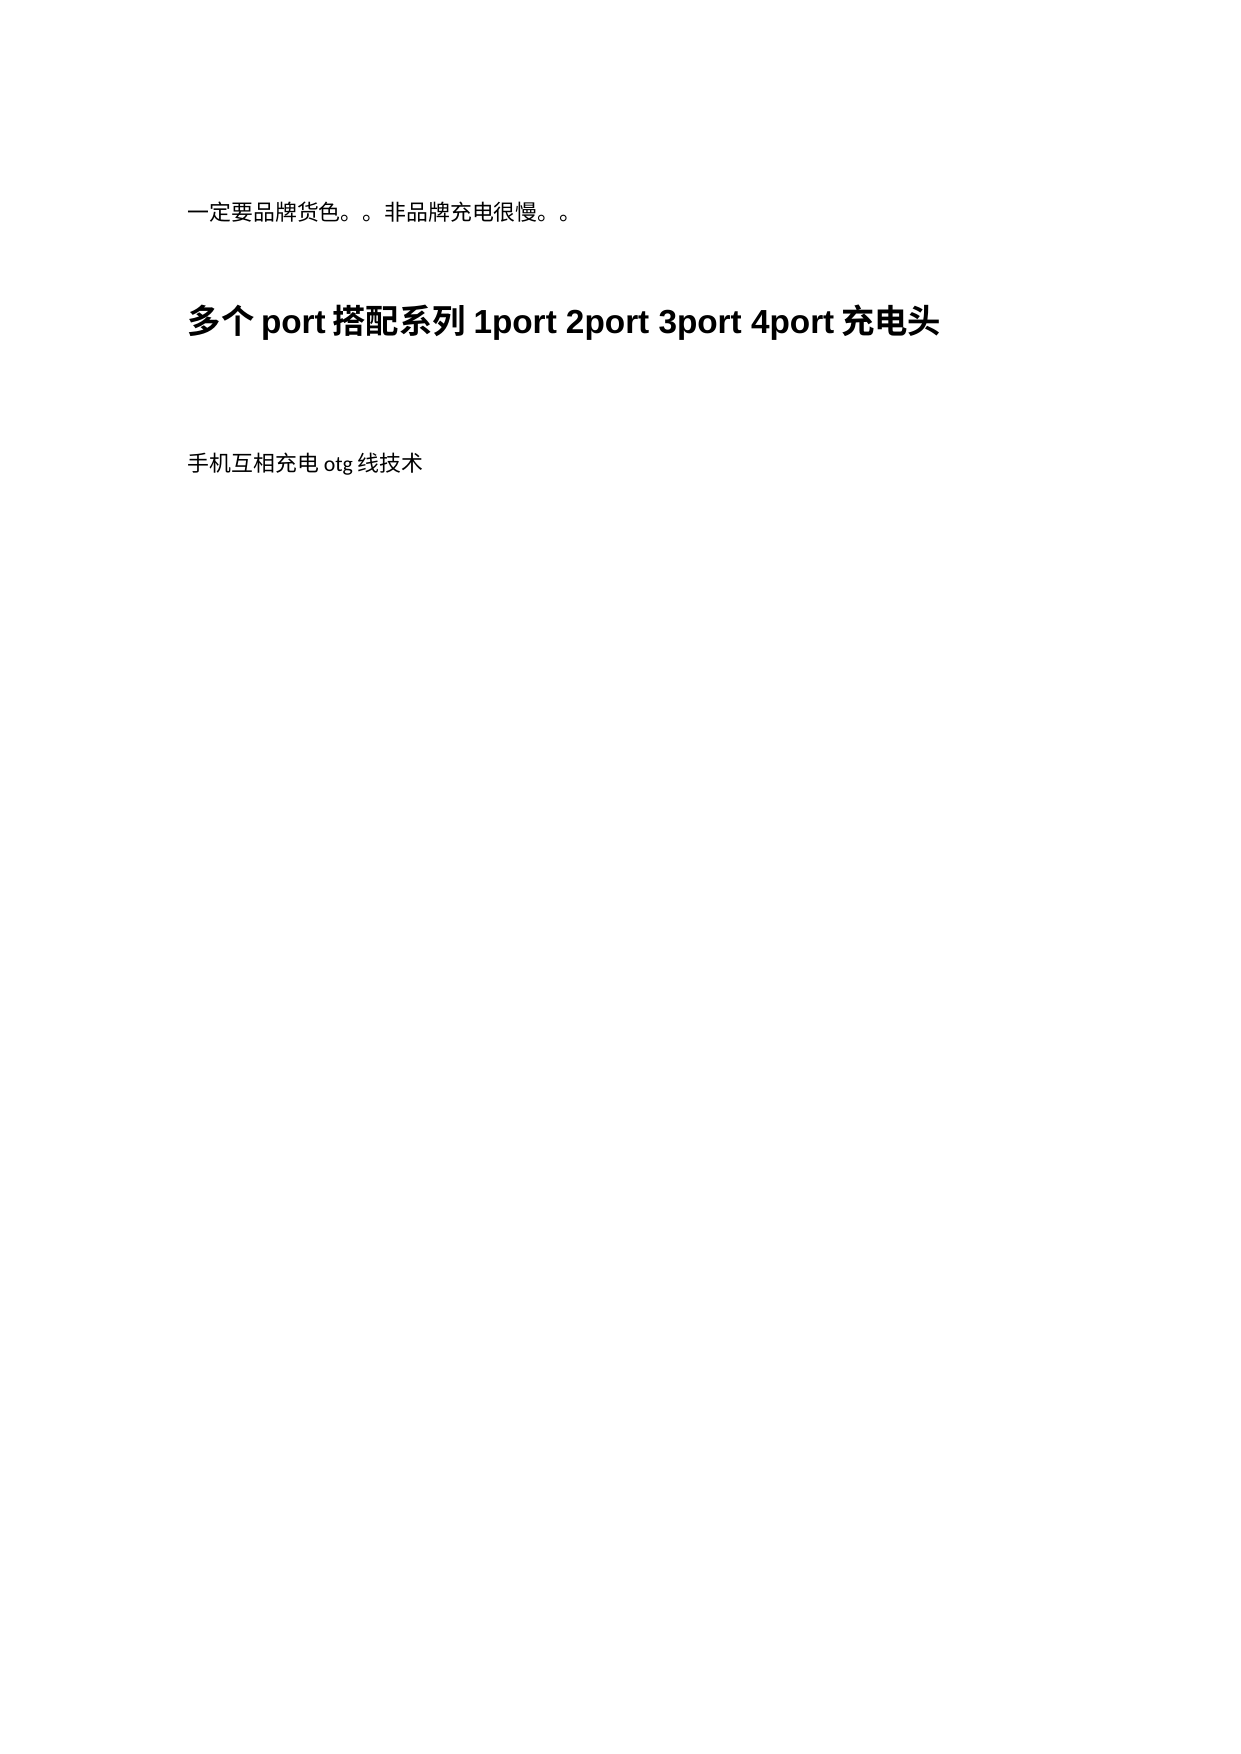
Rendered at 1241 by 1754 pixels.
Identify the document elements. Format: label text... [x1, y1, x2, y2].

text 一定要品牌货色。。非品牌充电很慢。。 [187, 194, 1053, 227]
subtitle 多个port搭配系列 1port 2port 3port 4port充电头 [187, 287, 1053, 352]
text 手机互相充电 otg线技术 [187, 446, 1053, 478]
